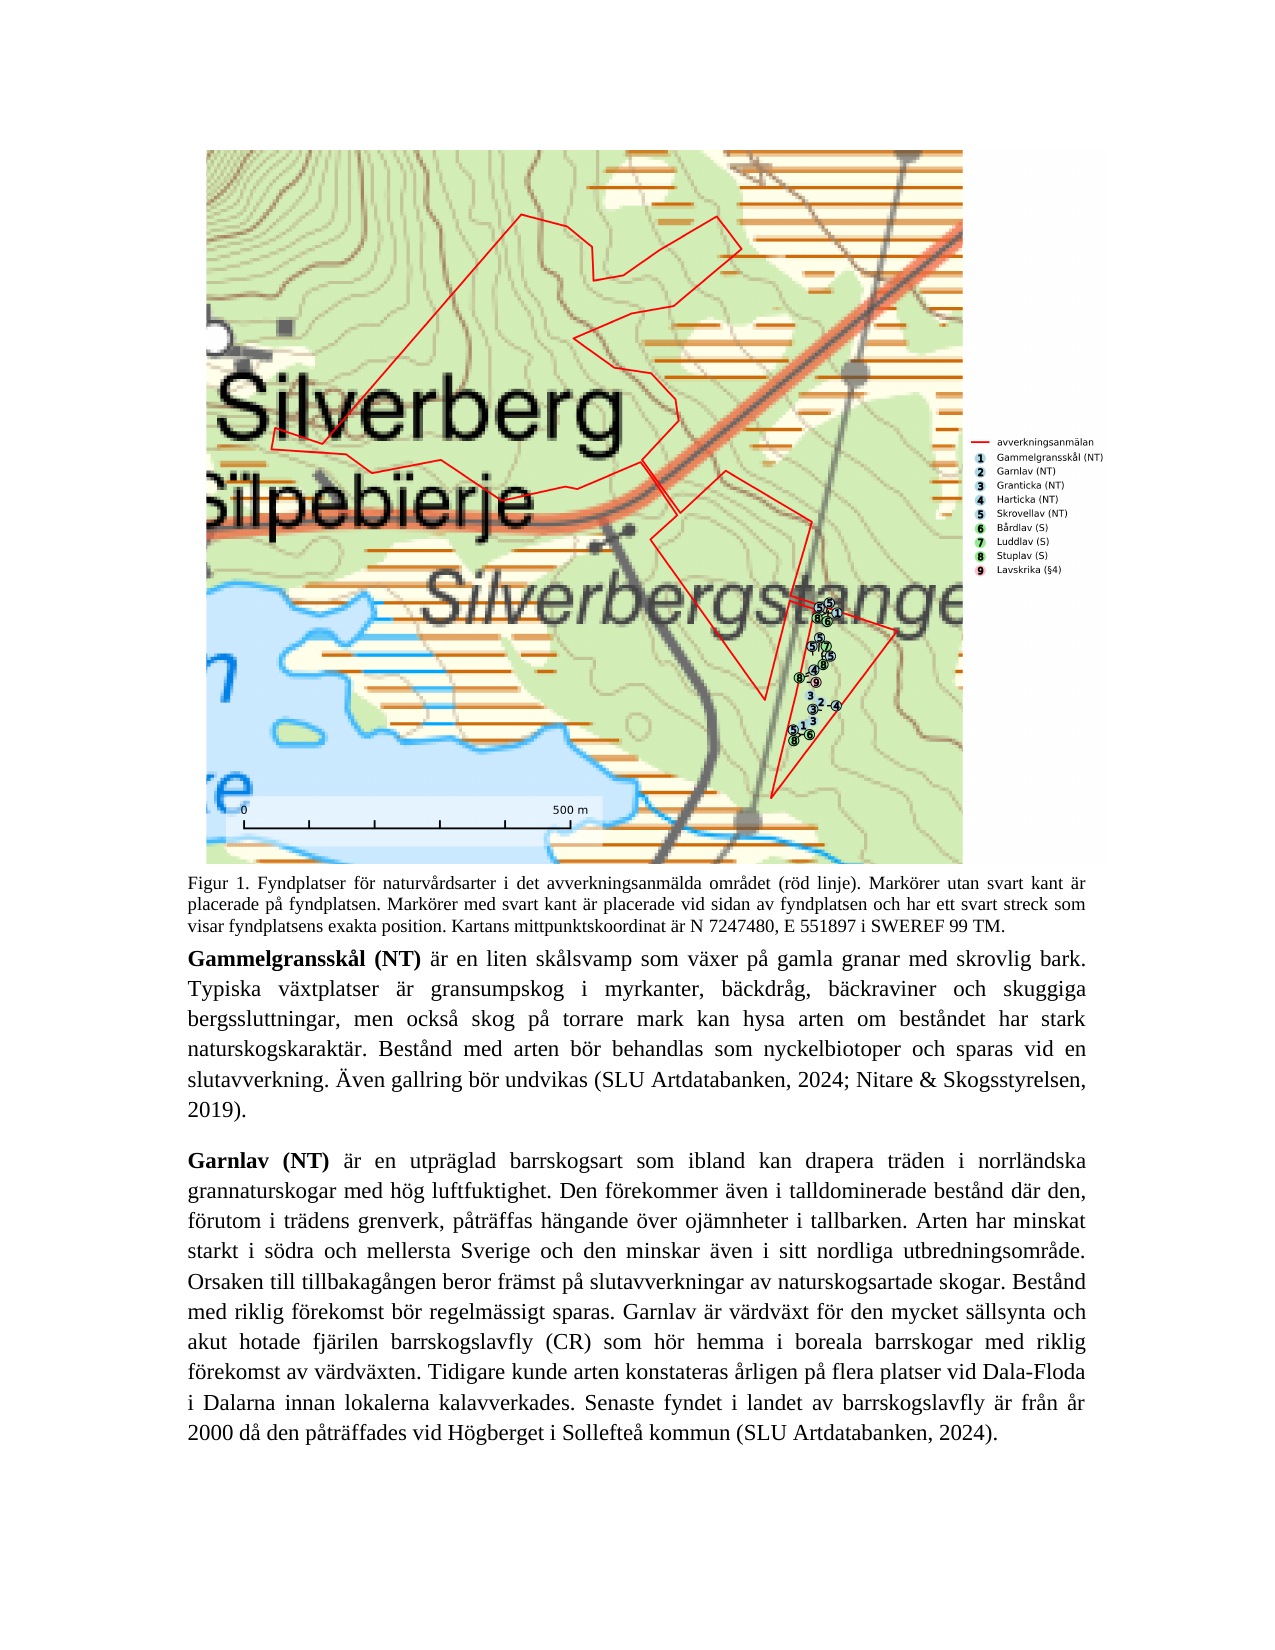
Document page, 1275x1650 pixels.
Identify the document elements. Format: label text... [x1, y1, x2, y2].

picture [206, 150, 1107, 864]
text Garnlav (NT) är en utpräglad barrskogsart som ibland kan drapera träden i norrländska grannaturskogar med hög luftfuktighet. Den förekommer även i talldominerade bestånd där den, förutom i trädens grenverk, påträffas hängande över ojämnheter i tallbarken. Arten har minskat starkt i södra och mellersta Sverige och den minskar även i sitt nordliga utbredningsområde. Orsaken till tillbakagången beror främst på slutavverkningar av naturskogsartade skogar. Bestånd med riklig förekomst bör regelmässigt sparas. Garnlav är värdväxt för den mycket sällsynta och akut hotade fjärilen barrskogslavfly (CR) som hör hemma i boreala barrskogar med riklig förekomst av värdväxten. Tidigare kunde arten konstateras årligen på flera platser vid Dala-Floda i Dalarna innan lokalerna kalavverkades. Senaste fyndet i landet av barrskogslavfly är från år 2000 då den påträffades vid Högberget i Sollefteå kommun (SLU Artdatabanken, 2024). [187, 1147, 1087, 1445]
text Gammelgransskål (NT) är en liten skålsvamp som växer på gamla granar med skrovlig bark. Typiska växtplatser är gransumpskog i myrkanter, bäckdråg, bäckraviner och skuggiga bergssluttningar, men också skog på torrare mark kan hysa arten om beståndet har stark naturskogskaraktär. Bestånd med arten bör behandlas som nyckelbiotoper och sparas vid en slutavverkning. Även gallring bör undvikas (SLU Artdatabanken, 2024; Nitare & Skogsstyrelsen, 2019). [187, 945, 1087, 1122]
text Figur 1. Fyndplatser för naturvårdsarter i det avverkningsanmälda området (röd linje). Markörer utan svart kant är placerade på fyndplatsen. Markörer med svart kant är placerade vid sidan av fyndplatsen och har ett svart streck som visar fyndplatsens exakta position. Kartans mittpunktskoordinat är N 7247480, E 551897 i SWEREF 99 TM. [187, 872, 1087, 936]
